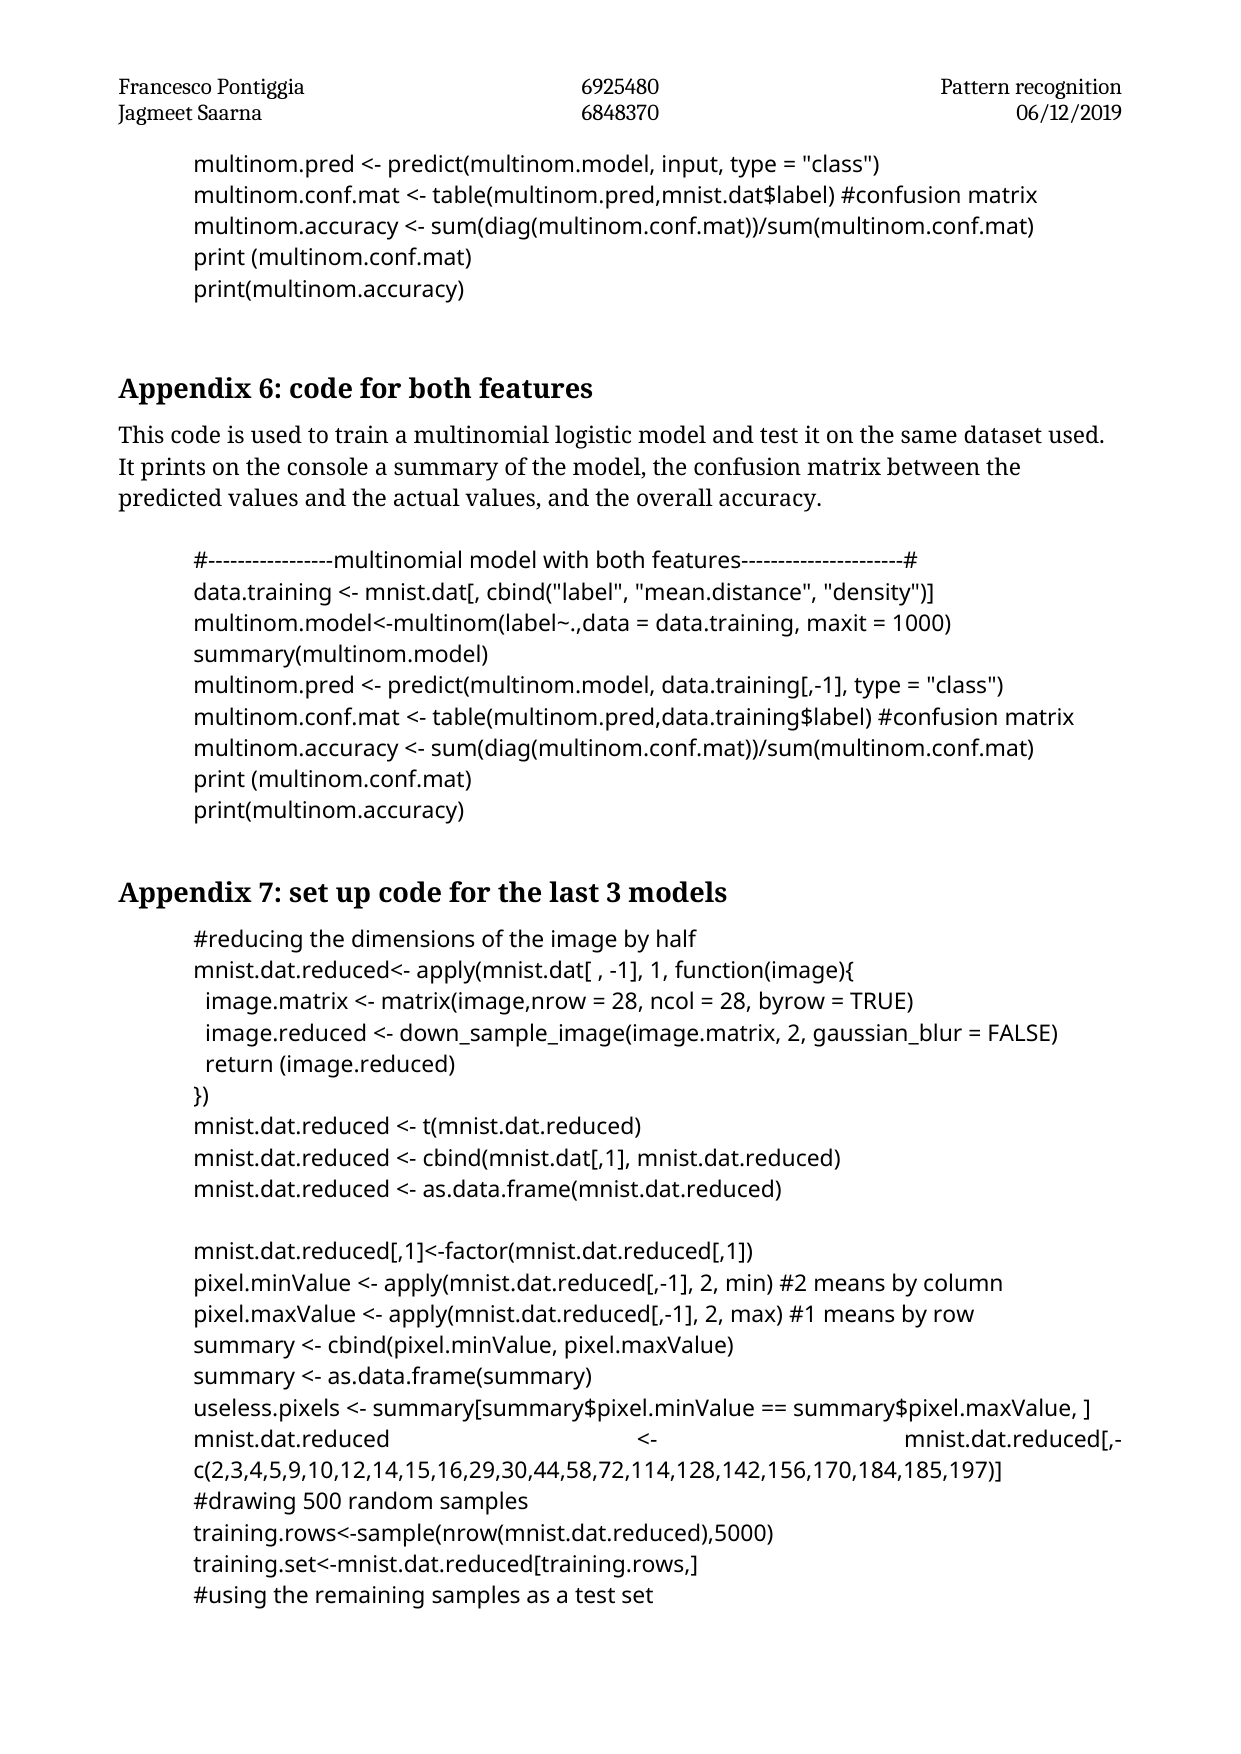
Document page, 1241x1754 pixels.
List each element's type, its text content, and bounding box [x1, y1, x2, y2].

list #-----------------multinomial model with both features----------------------# [193, 544, 1122, 576]
list print(multinom.accuracy) [193, 273, 1122, 304]
list summary <- as.data.frame(summary) [193, 1360, 1122, 1392]
list summary(multinom.model) [193, 638, 1122, 669]
list return (image.reduced) [193, 1048, 1122, 1079]
list #using the remaining samples as a test set [193, 1579, 1122, 1610]
text This code is used to train a multinomial logistic model and test it on the same dataset used. It prints on the console a summary of the model, the confusion matrix between the predicted values and the actual values, and the overall accuracy. [118, 419, 1122, 513]
list multinom.accuracy <- sum(diag(multinom.conf.mat))/sum(multinom.conf.mat) [193, 210, 1122, 241]
list multinom.pred <- predict(multinom.model, input, type = "class") [193, 148, 1122, 179]
list multinom.accuracy <- sum(diag(multinom.conf.mat))/sum(multinom.conf.mat) [193, 732, 1122, 763]
list pixel.minValue <- apply(mnist.dat.reduced[,-1], 2, min) #2 means by column [193, 1267, 1122, 1298]
list multinom.conf.mat <- table(multinom.pred,data.training$label) #confusion matrix [193, 701, 1122, 732]
list mnist.dat.reduced[,1]<-factor(mnist.dat.reduced[,1]) [193, 1235, 1122, 1267]
list pixel.maxValue <- apply(mnist.dat.reduced[,-1], 2, max) #1 means by row [193, 1298, 1122, 1329]
list mnist.dat.reduced <- as.data.frame(mnist.dat.reduced) [193, 1173, 1122, 1204]
subtitle Appendix 6: code for both features [118, 370, 1122, 407]
list useless.pixels <- summary[summary$pixel.minValue == summary$pixel.maxValue, ] [193, 1392, 1122, 1423]
subtitle Appendix 7: set up code for the last 3 models [118, 873, 1122, 910]
list training.set<-mnist.dat.reduced[training.rows,] [193, 1548, 1122, 1579]
list multinom.model<-multinom(label~.,data = data.training, maxit = 1000) [193, 607, 1122, 638]
list print(multinom.accuracy) [193, 794, 1122, 826]
list print (multinom.conf.mat) [193, 763, 1122, 794]
list #drawing 500 random samples [193, 1485, 1122, 1517]
list }) [193, 1079, 1122, 1110]
list mnist.dat.reduced <- mnist.dat.reduced[,-c(2,3,4,5,9,10,12,14,15,16,29,30,44,58,72,114,128,142,156,170,184,185,197)] [193, 1423, 1122, 1485]
list training.rows<-sample(nrow(mnist.dat.reduced),5000) [193, 1517, 1122, 1548]
list summary <- cbind(pixel.minValue, pixel.maxValue) [193, 1329, 1122, 1360]
list multinom.conf.mat <- table(multinom.pred,mnist.dat$label) #confusion matrix [193, 179, 1122, 210]
list print (multinom.conf.mat) [193, 241, 1122, 273]
list mnist.dat.reduced <- cbind(mnist.dat[,1], mnist.dat.reduced) [193, 1142, 1122, 1173]
list image.matrix <- matrix(image,nrow = 28, ncol = 28, byrow = TRUE) [193, 985, 1122, 1017]
list multinom.pred <- predict(multinom.model, data.training[,-1], type = "class") [193, 669, 1122, 701]
list mnist.dat.reduced<- apply(mnist.dat[ , -1], 1, function(image){ [193, 954, 1122, 985]
list #reducing the dimensions of the image by half [193, 923, 1122, 954]
list image.reduced <- down_sample_image(image.matrix, 2, gaussian_blur = FALSE) [193, 1017, 1122, 1048]
list data.training <- mnist.dat[, cbind("label", "mean.distance", "density")] [193, 576, 1122, 607]
list mnist.dat.reduced <- t(mnist.dat.reduced) [193, 1110, 1122, 1142]
